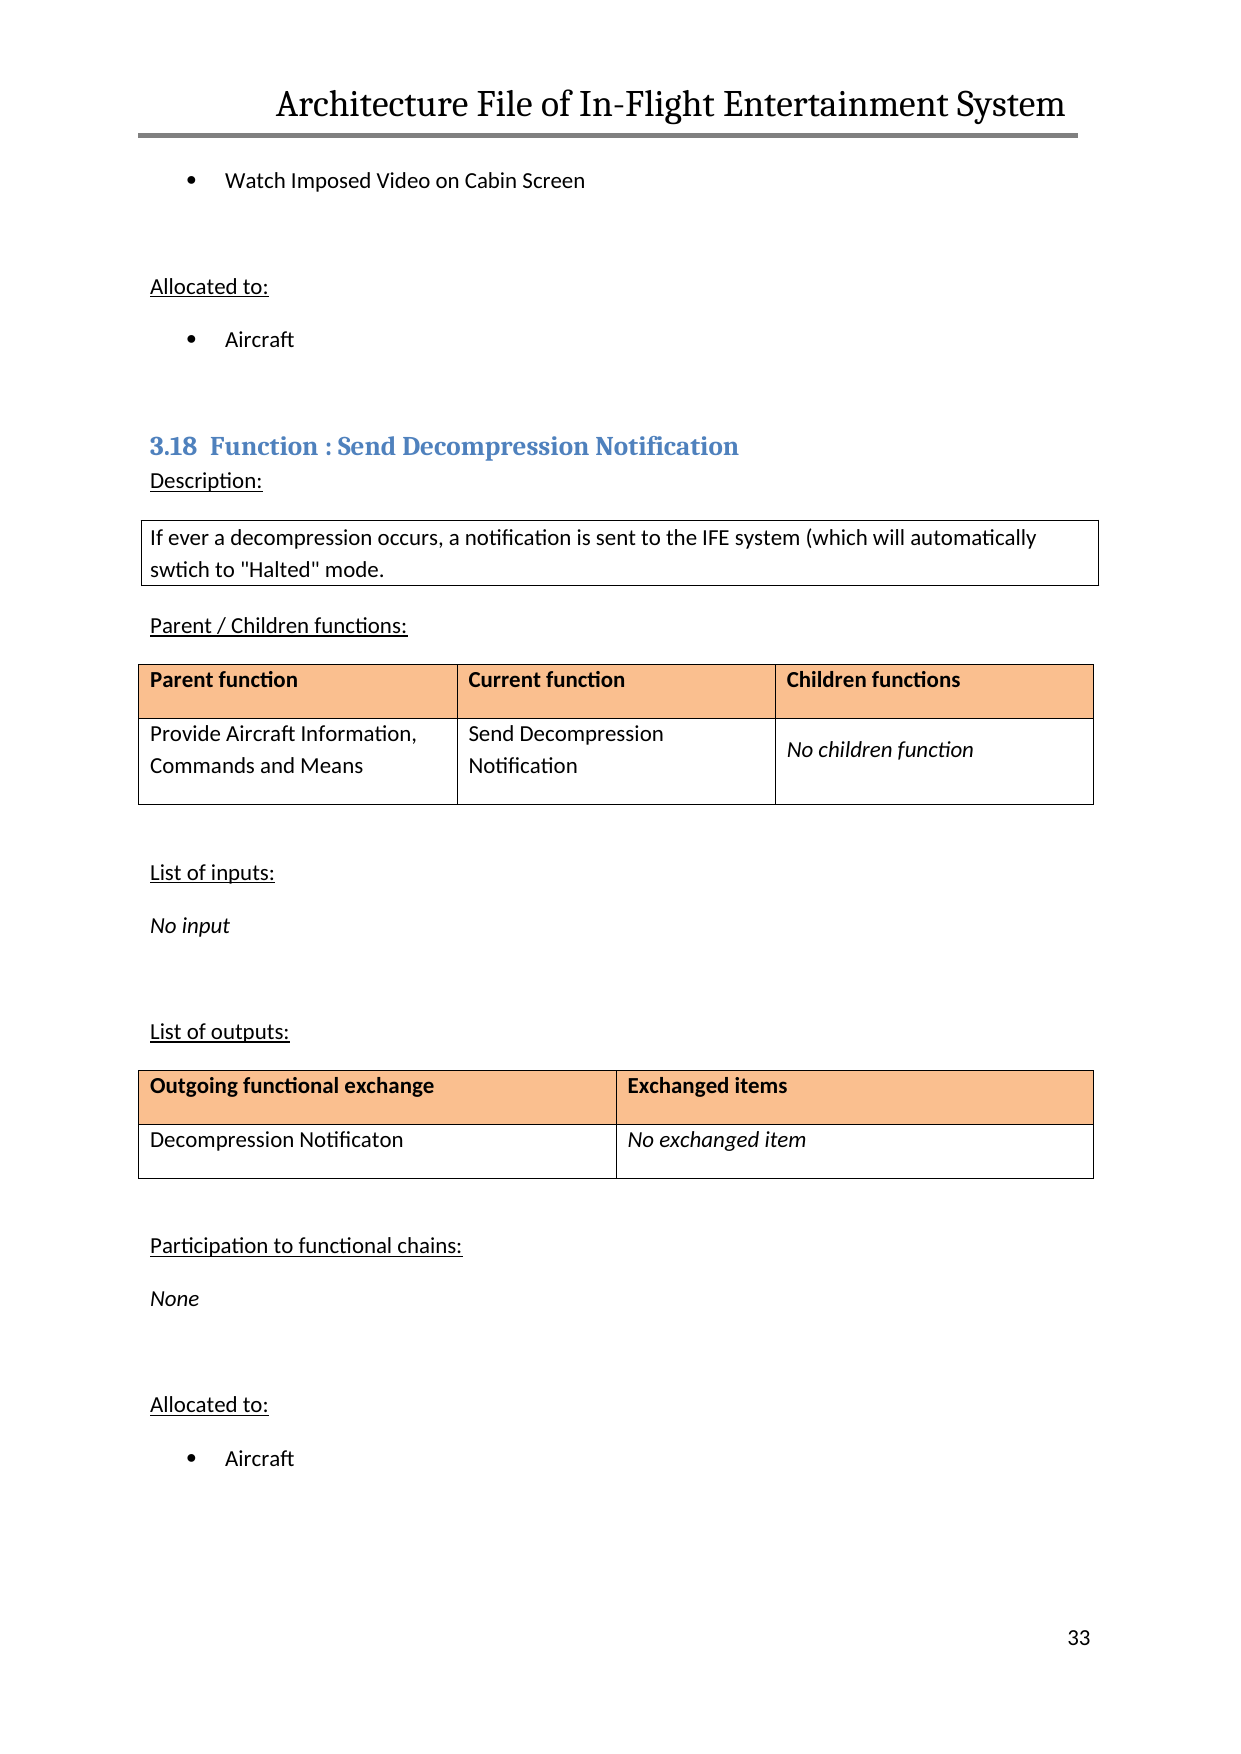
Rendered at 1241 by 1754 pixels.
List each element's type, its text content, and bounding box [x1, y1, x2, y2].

subtitle Function : Send Decompression Notification [150, 431, 1090, 462]
table_header Outgoing functional exchange [139, 1071, 616, 1124]
table_header No exchanged item [617, 1125, 1093, 1177]
table_header Children functions [776, 665, 1093, 718]
list Aircraft [187, 325, 1090, 353]
text If ever a decompression occurs, a notification is sent to the IFE system (which will automatically swtich to "Halted" mode. [142, 521, 1098, 585]
text Parent / Children functions: [150, 611, 1090, 639]
table_cell No children function [776, 719, 1093, 804]
table_header Current function [458, 665, 775, 718]
table_header Decompression Notificaton [139, 1125, 616, 1177]
text Participation to functional chains: [150, 1232, 1090, 1259]
text Description: [150, 467, 1090, 495]
list Watch Imposed Video on Cabin Screen [187, 166, 1090, 194]
table_header Exchanged items [617, 1071, 1093, 1124]
text Allocated to: [150, 272, 1090, 300]
table_cell Provide Aircraft Information, Commands and Means [139, 719, 457, 804]
text No input [150, 911, 1090, 939]
text List of inputs: [150, 858, 1090, 886]
table_cell Send Decompression Notification [458, 719, 775, 804]
text List of outputs: [150, 1017, 1090, 1045]
text Allocated to: [150, 1391, 1090, 1419]
text None [150, 1284, 1090, 1313]
table_header Parent function [139, 665, 457, 718]
list Aircraft [187, 1444, 1090, 1472]
